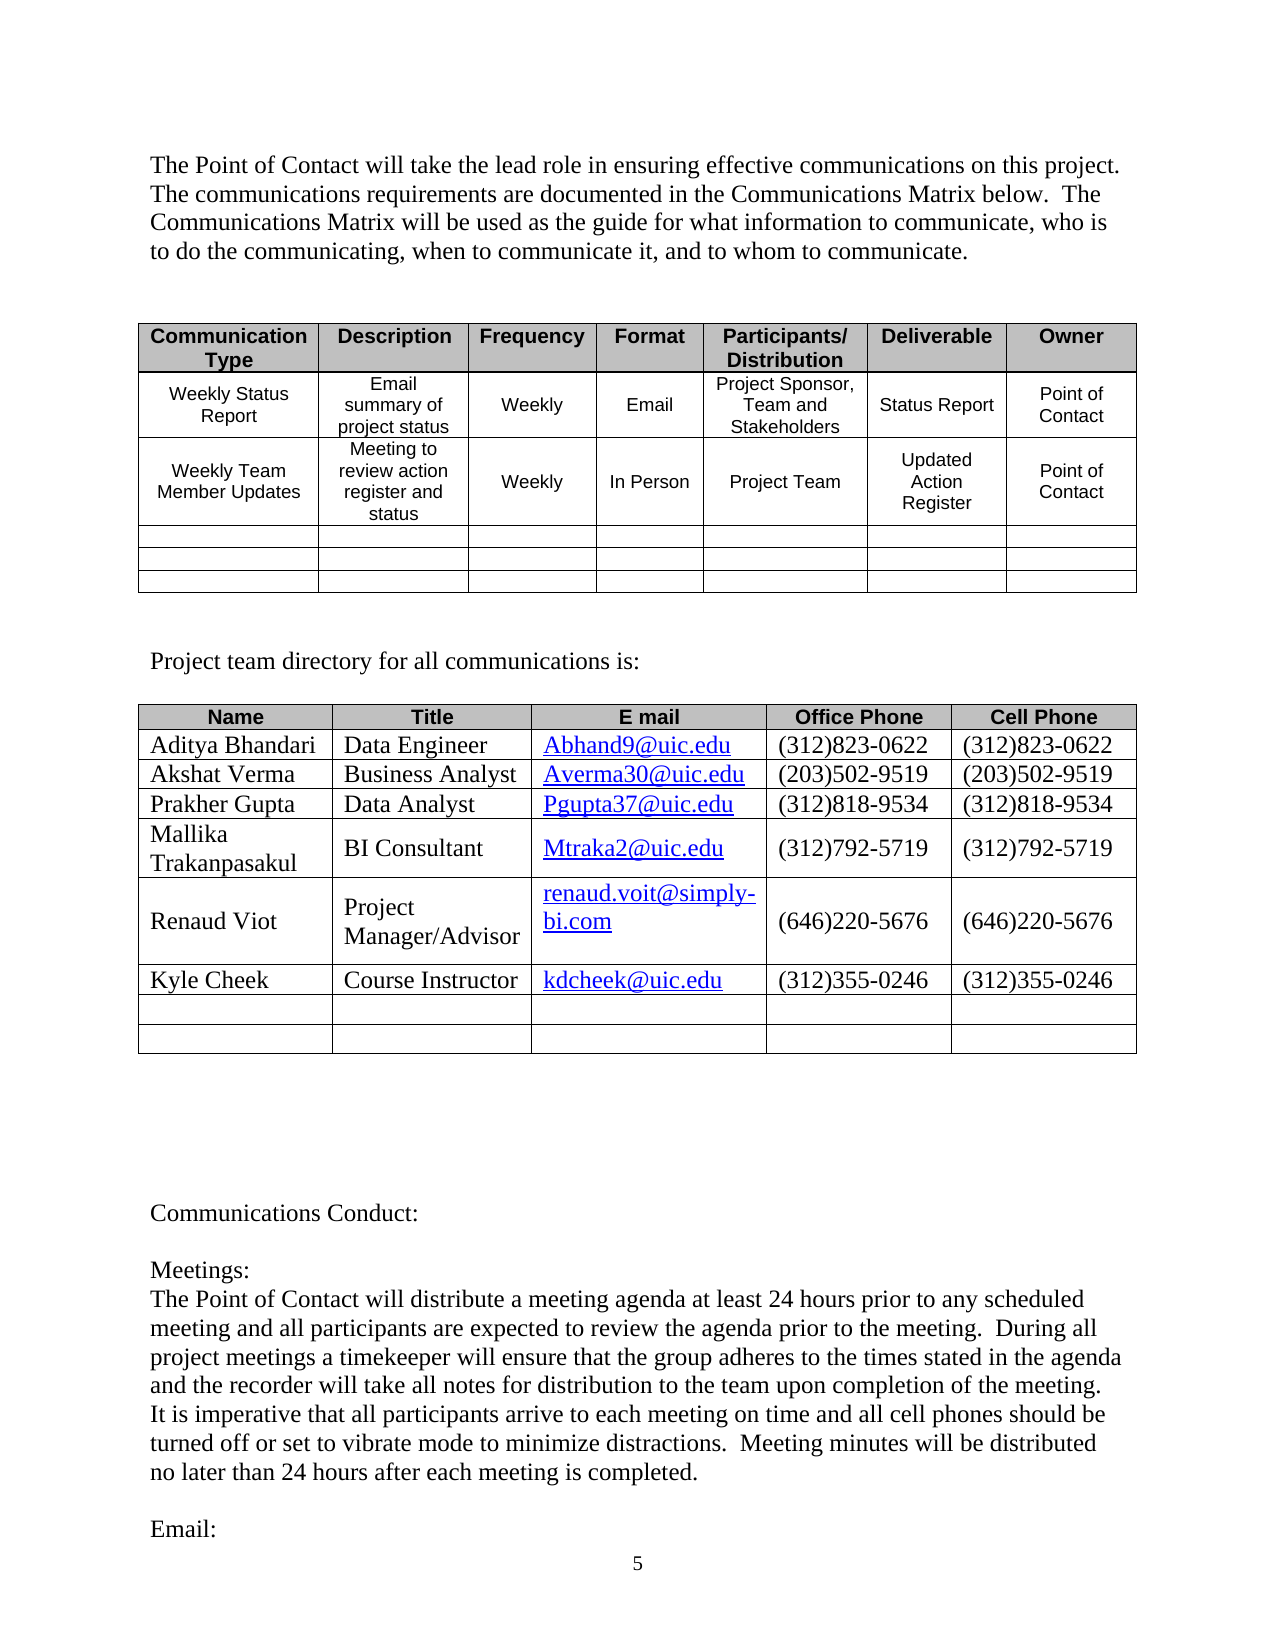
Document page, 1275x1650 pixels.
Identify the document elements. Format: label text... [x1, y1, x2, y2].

table_cell Email [597, 373, 703, 437]
table_cell [532, 995, 766, 1023]
table_cell [333, 1025, 531, 1053]
table_cell Status Report [868, 373, 1006, 437]
table_cell (312)818-9534 [952, 789, 1136, 818]
table_cell [139, 571, 318, 592]
table_cell kdcheek@uic.edu [532, 965, 766, 994]
table_cell (312)792-5719 [767, 819, 951, 877]
table_cell Mtraka2@uic.edu [532, 819, 766, 877]
table_cell renaud.voit@simply-bi.com [532, 878, 766, 964]
table_cell Course Instructor [333, 965, 531, 994]
table_cell Pgupta37@uic.edu [532, 789, 766, 818]
table_cell [469, 526, 596, 547]
table_cell Point of Contact [1007, 373, 1136, 437]
table_cell Updated Action Register [868, 438, 1006, 524]
table_cell [704, 548, 867, 570]
table_cell Point of Contact [1007, 438, 1136, 524]
table_cell Weekly [469, 438, 596, 524]
table_cell (312)823-0622 [952, 730, 1136, 758]
table_header Participants/ Distribution [704, 324, 867, 371]
table_header Frequency [469, 324, 596, 371]
table_cell (312)823-0622 [767, 730, 951, 758]
table_cell [319, 548, 468, 570]
table_cell Renaud Viot [139, 878, 332, 964]
table_cell [469, 548, 596, 570]
table_cell [597, 548, 703, 570]
table_cell [319, 571, 468, 592]
text The Point of Contact will distribute a meeting agenda at least 24 hours prior to any scheduled meeting and all participants are expected to review the agenda prior to the meeting. During all project meetings a timekeeper will ensure that the group adheres to the times stated in the agenda and the recorder will take all notes for distribution to the team upon completion of the meeting. It is imperative that all participants arrive to each meeting on time and all cell phones should be turned off or set to vibrate mode to minimize distractions. Meeting minutes will be distributed no later than 24 hours after each meeting is completed. [150, 1284, 1125, 1486]
table_header Communication Type [139, 324, 318, 371]
text Meetings: [150, 1256, 1125, 1284]
table_cell [1007, 526, 1136, 547]
table_cell Email summary of project status [319, 373, 468, 437]
table_cell Mallika Trakanpasakul [139, 819, 332, 877]
table_cell (312)355-0246 [952, 965, 1136, 994]
table_header Name [139, 705, 332, 729]
table_cell [1007, 571, 1136, 592]
table_cell Weekly Team Member Updates [139, 438, 318, 524]
text Project team directory for all communications is: [150, 646, 1125, 675]
table_cell Abhand9@uic.edu [532, 730, 766, 758]
table_cell [597, 571, 703, 592]
table_cell [952, 995, 1136, 1023]
table_cell Project Manager/Advisor [333, 878, 531, 964]
table_cell [952, 1025, 1136, 1053]
table_cell Averma30@uic.edu [532, 760, 766, 788]
table_cell [139, 526, 318, 547]
table_cell (312)792-5719 [952, 819, 1136, 877]
table_cell (646)220-5676 [952, 878, 1136, 964]
table_header Deliverable [868, 324, 1006, 371]
table_cell (203)502-9519 [767, 760, 951, 788]
table_header E mail [532, 705, 766, 729]
table_cell [139, 1025, 332, 1053]
table_cell Akshat Verma [139, 760, 332, 788]
table_cell (646)220-5676 [767, 878, 951, 964]
table_header Title [333, 705, 531, 729]
table_cell Business Analyst [333, 760, 531, 788]
table_cell BI Consultant [333, 819, 531, 877]
table_cell [532, 1025, 766, 1053]
table_cell (203)502-9519 [952, 760, 1136, 788]
table_header Owner [1007, 324, 1136, 371]
table_cell [868, 571, 1006, 592]
table_cell [469, 571, 596, 592]
table_cell [1007, 548, 1136, 570]
table_cell In Person [597, 438, 703, 524]
table_cell [333, 995, 531, 1023]
table_cell [868, 548, 1006, 570]
table_cell Weekly Status Report [139, 373, 318, 437]
text The Point of Contact will take the lead role in ensuring effective communications on this project. The communications requirements are documented in the Communications Matrix below. The Communications Matrix will be used as the guide for what information to communicate, who is to do the communicating, when to communicate it, and to whom to communicate. [150, 150, 1125, 265]
table_header Office Phone [767, 705, 951, 729]
text Email: [150, 1514, 1125, 1543]
table_cell [704, 526, 867, 547]
table_header Cell Phone [952, 705, 1136, 729]
table_cell [139, 548, 318, 570]
table_cell [868, 526, 1006, 547]
table_cell Prakher Gupta [139, 789, 332, 818]
table_cell Kyle Cheek [139, 965, 332, 994]
table_cell [704, 571, 867, 592]
table_cell (312)818-9534 [767, 789, 951, 818]
text Communications Conduct: [150, 1198, 1125, 1227]
table_cell (312)355-0246 [767, 965, 951, 994]
table_cell [139, 995, 332, 1023]
table_cell [597, 526, 703, 547]
table_cell Project Team [704, 438, 867, 524]
table_cell Aditya Bhandari [139, 730, 332, 758]
table_cell Weekly [469, 373, 596, 437]
table_cell Project Sponsor, Team and Stakeholders [704, 373, 867, 437]
table_cell Data Engineer [333, 730, 531, 758]
table_header Format [597, 324, 703, 371]
table_cell [767, 995, 951, 1023]
table_cell [319, 526, 468, 547]
table_cell Meeting to review action register and status [319, 438, 468, 524]
table_cell [767, 1025, 951, 1053]
table_cell Data Analyst [333, 789, 531, 818]
table_header Description [319, 324, 468, 371]
